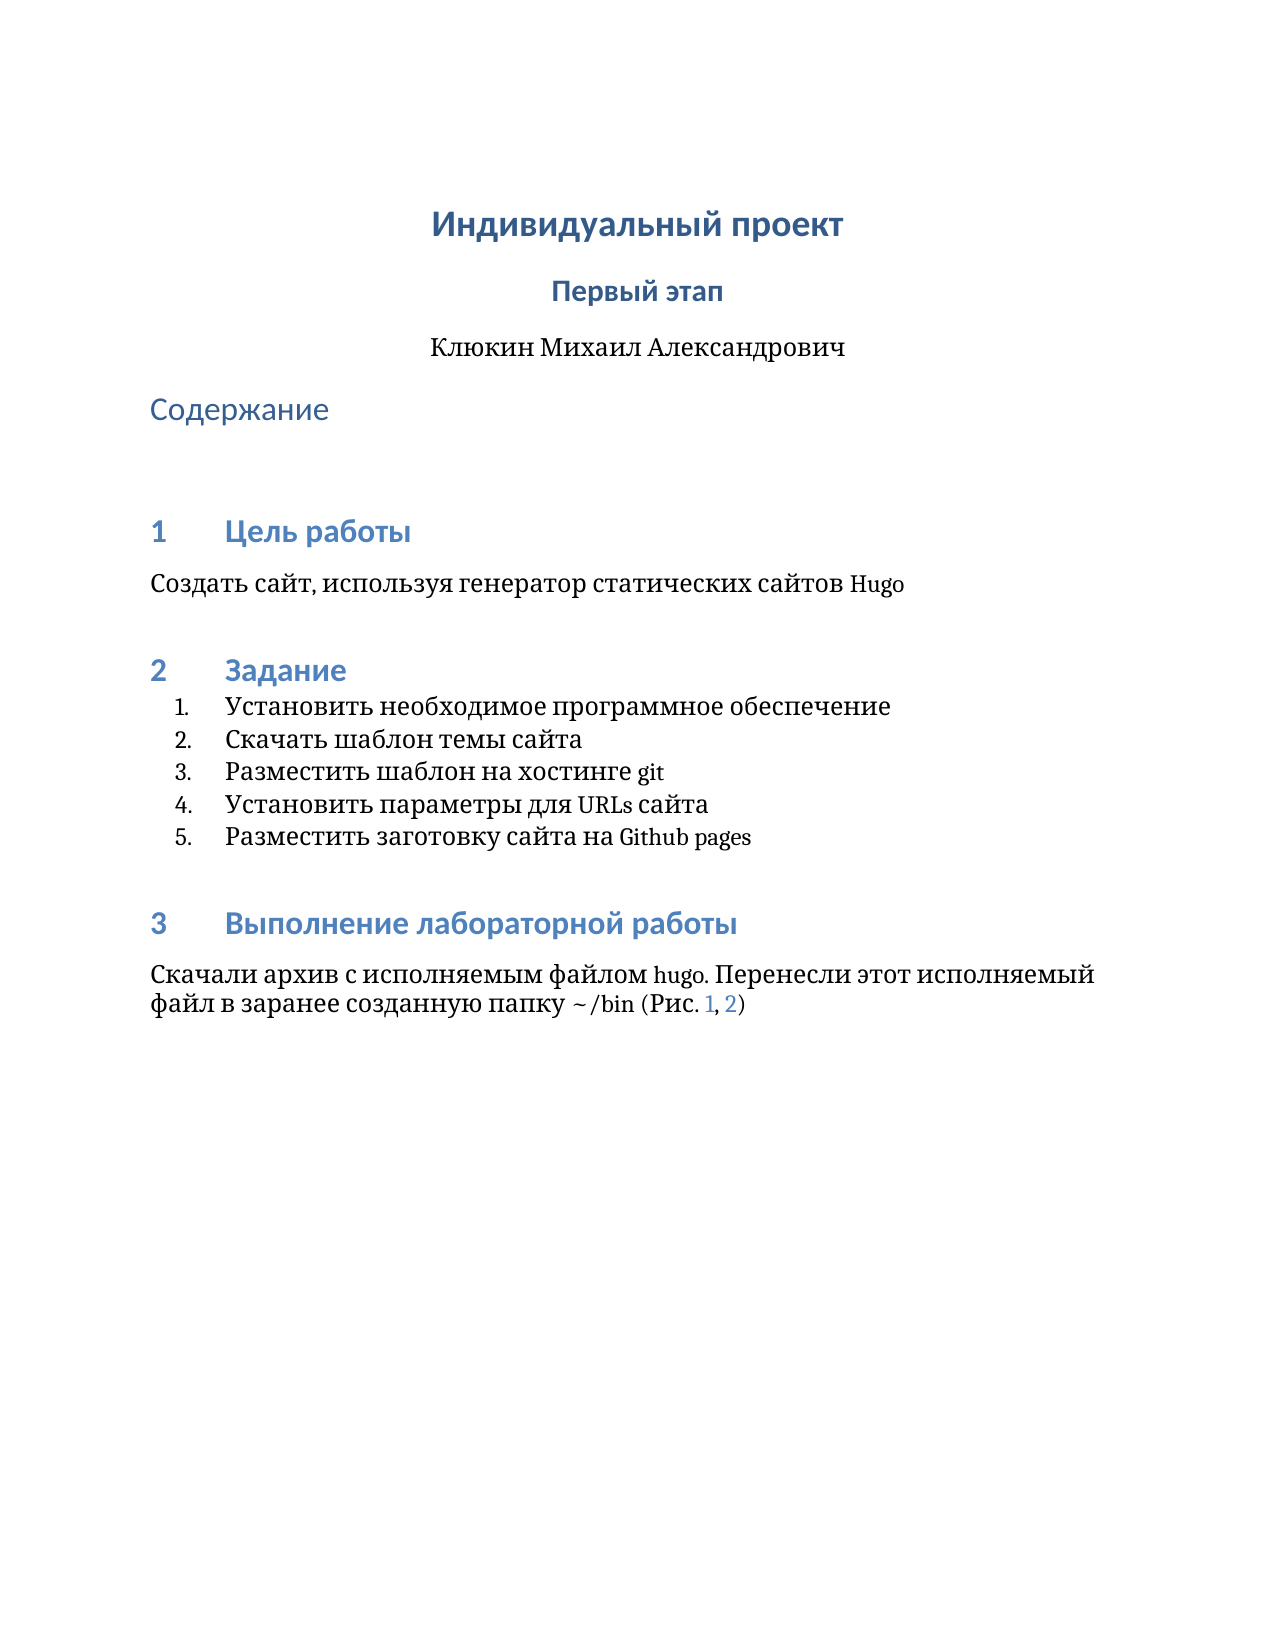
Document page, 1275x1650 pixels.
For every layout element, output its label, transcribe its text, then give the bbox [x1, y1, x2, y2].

list Разместить шаблон на хостинге git [175, 758, 1125, 787]
subtitle Первый этап [150, 271, 1125, 309]
text Клюкин Михаил Александрович [150, 334, 1125, 363]
list Разместить заготовку сайта на Github pages [175, 823, 1125, 852]
subtitle 3 Выполнение лабораторной работы [150, 902, 1125, 943]
list Установить необходимое программное обеспечение [175, 693, 1125, 722]
text Скачали архив с исполняемым файлом hugo. Перенесли этот исполняемый файл в заранее созданную папку ~/bin (Рис. 1, 2) [150, 961, 1125, 1019]
list Скачать шаблон темы сайта [175, 726, 1125, 754]
title Индивидуальный проект [150, 200, 1125, 246]
subtitle 2 Задание [150, 649, 1125, 689]
list Установить параметры для URLs сайта [175, 791, 1125, 819]
text Создать сайт, используя генератор статических сайтов Hugo [150, 570, 1125, 599]
subtitle 1 Цель работы [150, 510, 1125, 551]
